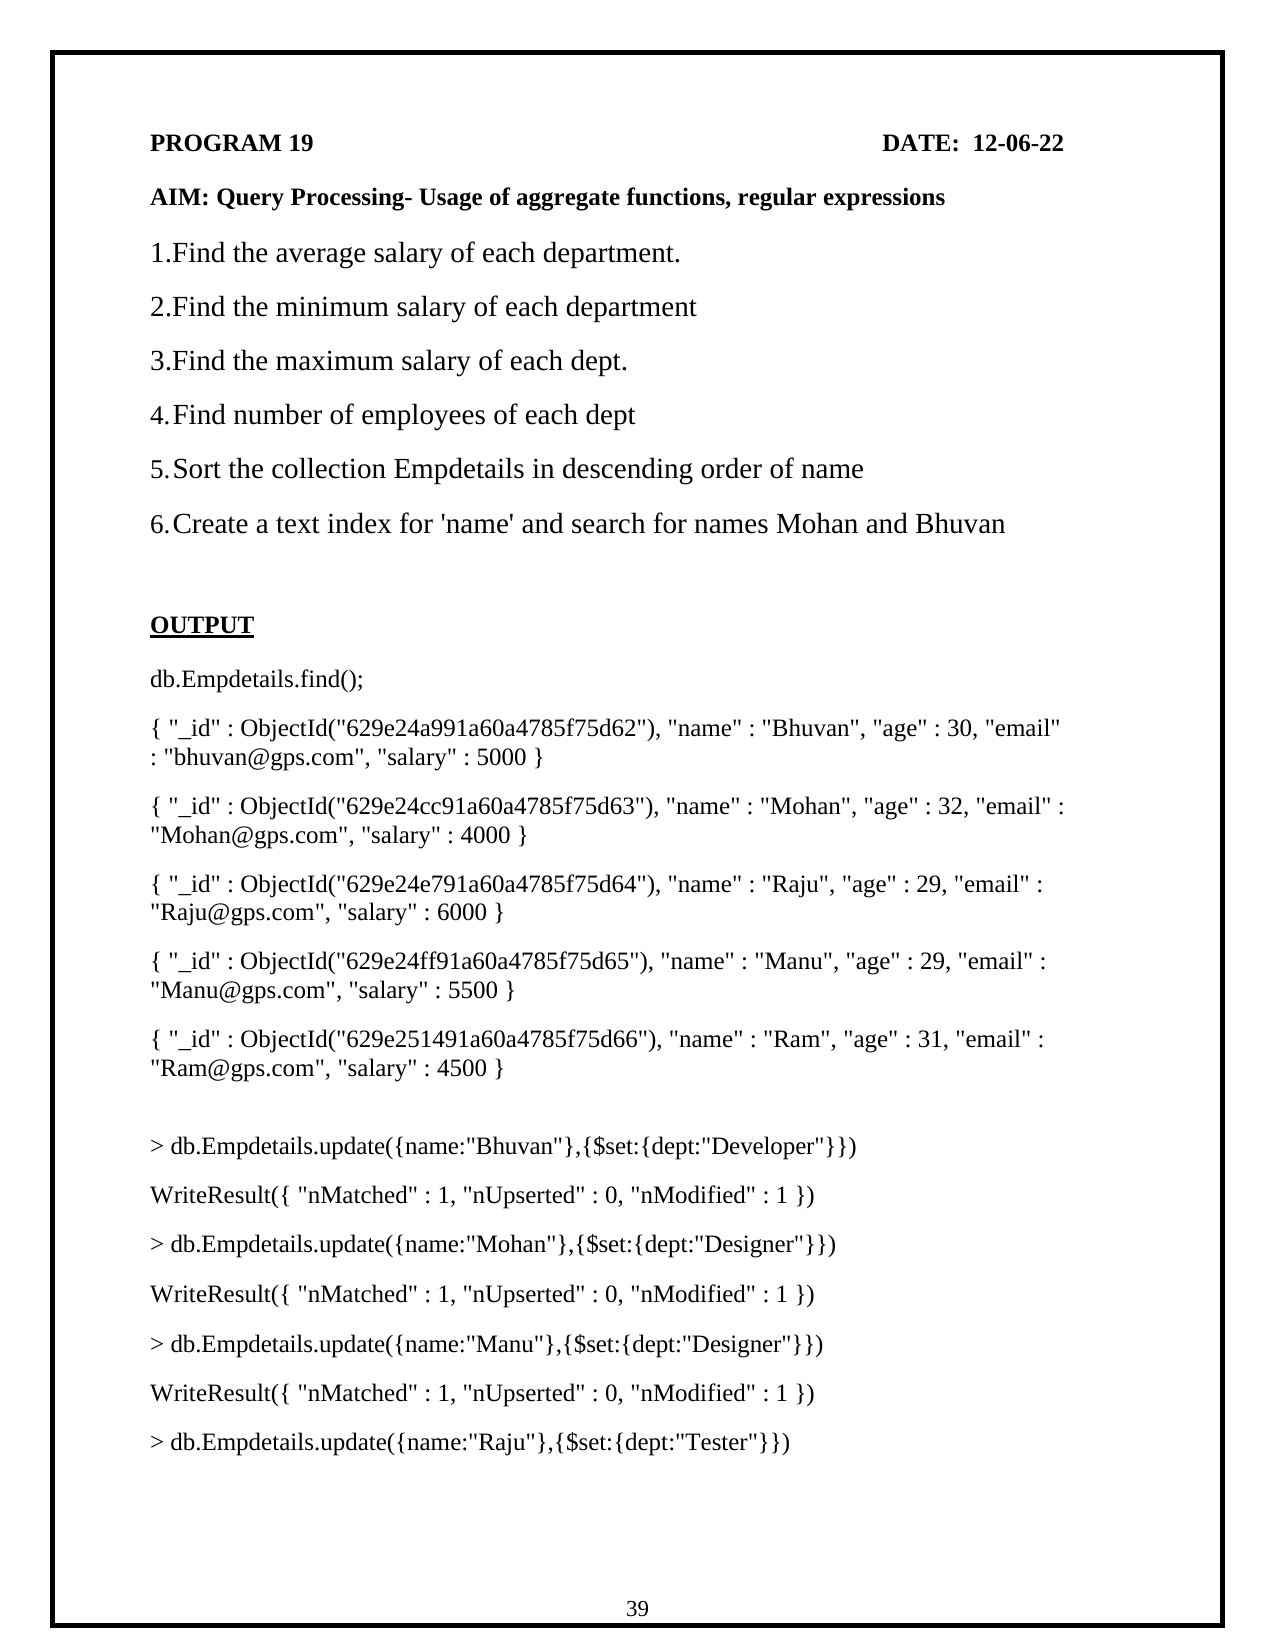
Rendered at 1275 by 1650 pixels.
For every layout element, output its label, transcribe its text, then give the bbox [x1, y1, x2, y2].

text AIM: Query Processing- Usage of aggregate functions, regular expressions [150, 182, 1202, 211]
text { "_id" : ObjectId("629e24a991a60a4785f75d62"), "name" : "Bhuvan", "age" : 30, "email" : "bhuvan@gps.com", "salary" : 5000 } [150, 713, 1073, 771]
list db.Empdetails.update({name:"Raju"},{$set:{dept:"Tester"}}) [150, 1427, 1202, 1456]
list db.Empdetails.update({name:"Bhuvan"},{$set:{dept:"Developer"}}) WriteResult({ "nMatched" : 1, "nUpserted" : 0, "nModified" : 1 }) [150, 1131, 863, 1209]
text { "_id" : ObjectId("629e251491a60a4785f75d66"), "name" : "Ram", "age" : 31, "email" : "Ram@gps.com", "salary" : 4500 } [150, 1024, 1044, 1082]
text { "_id" : ObjectId("629e24cc91a60a4785f75d63"), "name" : "Mohan", "age" : 32, "email" : "Mohan@gps.com", "salary" : 4000 } [150, 791, 1067, 848]
text OUTPUT [150, 610, 1202, 639]
list db.Empdetails.update({name:"Manu"},{$set:{dept:"Designer"}}) WriteResult({ "nMatched" : 1, "nUpserted" : 0, "nModified" : 1 }) [150, 1329, 829, 1406]
text { "_id" : ObjectId("629e24e791a60a4785f75d64"), "name" : "Raju", "age" : 29, "email" : "Raju@gps.com", "salary" : 6000 } [150, 869, 1043, 926]
list db.Empdetails.update({name:"Mohan"},{$set:{dept:"Designer"}}) WriteResult({ "nMatched" : 1, "nUpserted" : 0, "nModified" : 1 }) [150, 1229, 842, 1308]
subtitle PROGRAM 19 DATE: 12-06-22 [150, 128, 1202, 156]
text db.Empdetails.find(); [150, 664, 1202, 692]
list Sort the collection Empdetails in descending order of name [150, 451, 1202, 485]
list Create a text index for 'name' and search for names Mohan and Bhuvan [150, 506, 1202, 539]
text { "_id" : ObjectId("629e24ff91a60a4785f75d65"), "name" : "Manu", "age" : 29, "email" : "Manu@gps.com", "salary" : 5500 } [150, 946, 1049, 1004]
text 1.Find the average salary of each department. 2.Find the minimum salary of each department 3.Find the maximum salary of each dept. [150, 235, 697, 376]
list Find number of employees of each dept [150, 397, 1202, 431]
